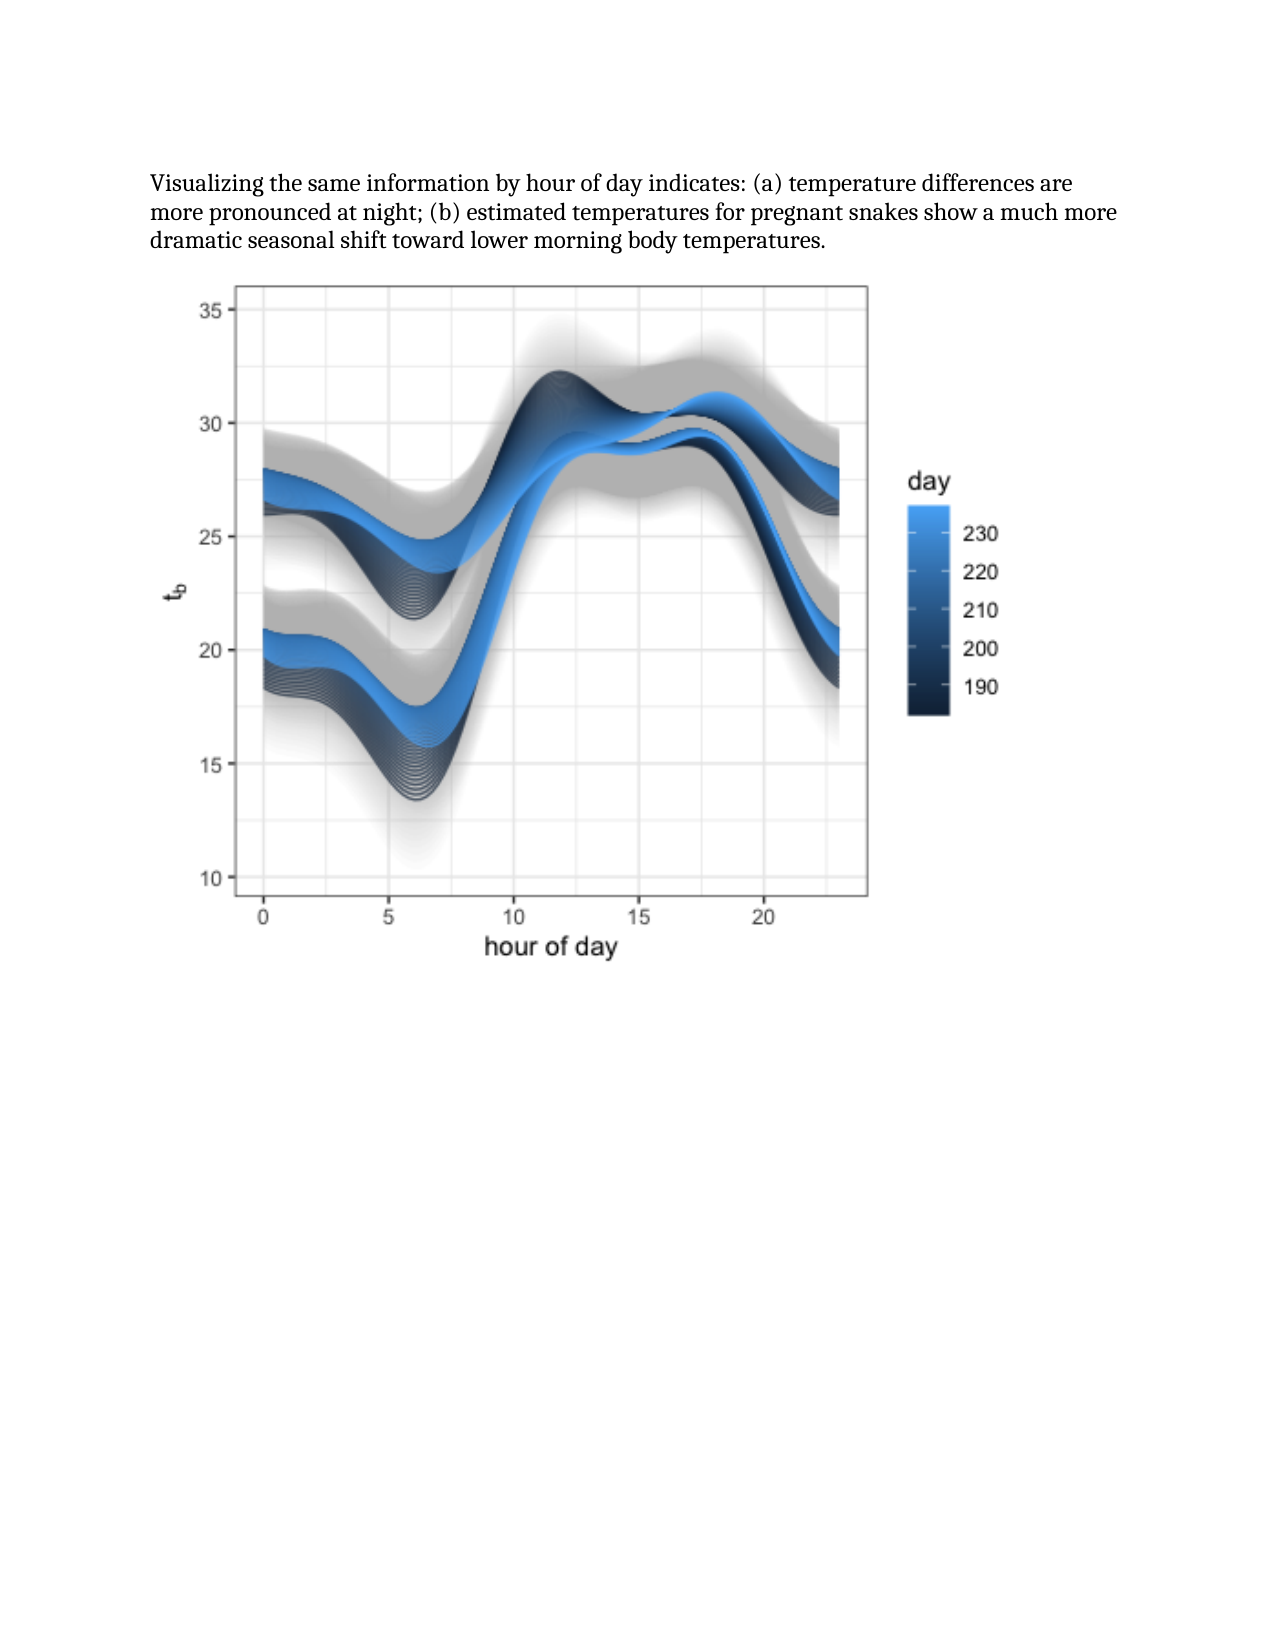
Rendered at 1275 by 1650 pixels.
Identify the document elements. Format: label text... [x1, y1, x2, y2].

text Visualizing the same information by hour of day indicates: (a) temperature differences are more pronounced at night; (b) estimated temperatures for pregnant snakes show a much more dramatic seasonal shift toward lower morning body temperatures. [150, 169, 1125, 255]
picture [150, 273, 1025, 974]
